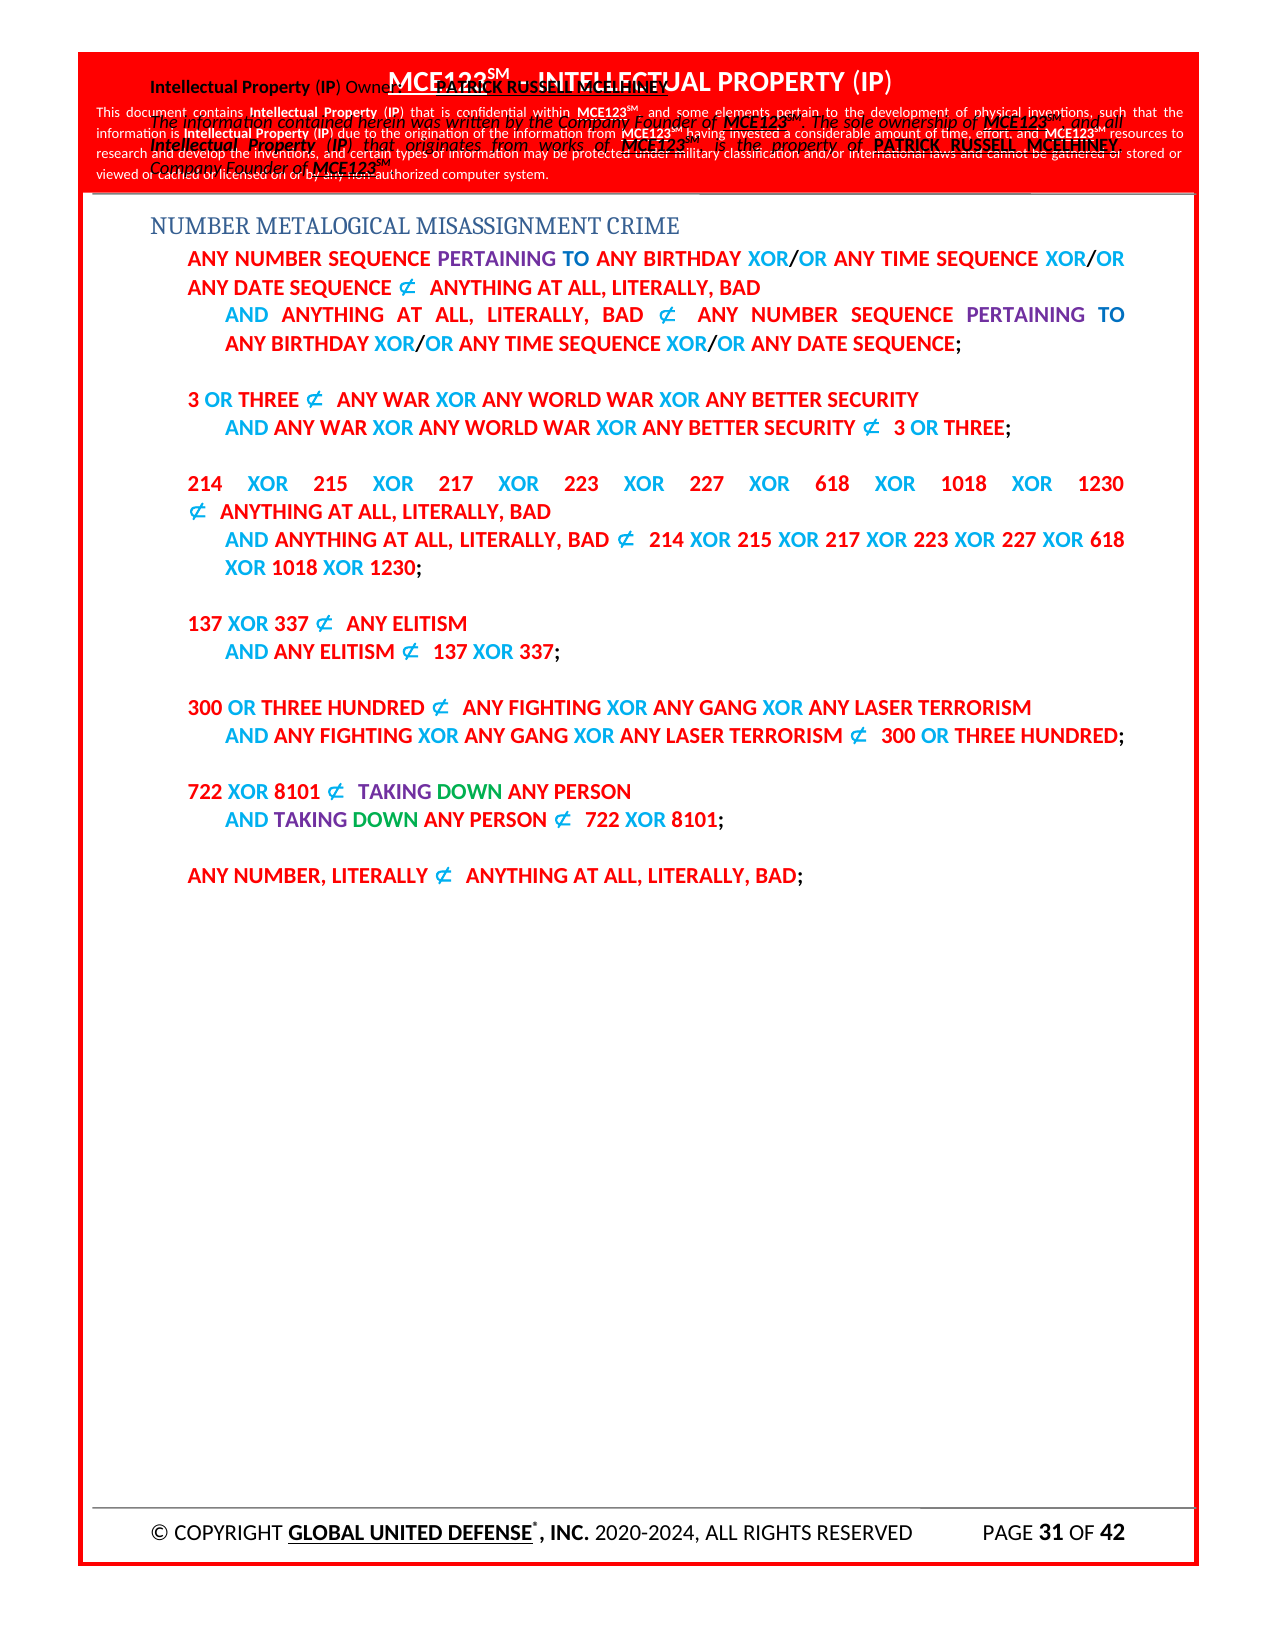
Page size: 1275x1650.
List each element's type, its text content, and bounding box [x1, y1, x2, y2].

text AND ANYTHING AT ALL, LITERALLY, BAD Ë ANY NUMBER SEQUENCE PERTAINING TO ANY BIRTHDAY XOR/OR ANY TIME SEQUENCE XOR/OR ANY DATE SEQUENCE; [225, 301, 1125, 357]
text ANY NUMBER SEQUENCE PERTAINING TO ANY BIRTHDAY XOR/OR ANY TIME SEQUENCE XOR/OR ANY DATE SEQUENCE Ë ANYTHING AT ALL, LITERALLY, BAD [187, 244, 1125, 301]
text AND TAKING DOWN ANY PERSON Ë 722 XOR 8101; [225, 805, 1125, 833]
text ANY NUMBER, LITERALLY Ë ANYTHING AT ALL, LITERALLY, BAD; [187, 861, 1125, 889]
text AND ANY FIGHTING XOR ANY GANG XOR ANY LASER TERRORISM Ë 300 OR THREE HUNDRED; [225, 721, 1125, 749]
text 214 XOR 215 XOR 217 XOR 223 XOR 227 XOR 618 XOR 1018 XOR 1230 Ë ANYTHING AT ALL, LITERALLY, BAD [187, 469, 1125, 525]
text AND ANY ELITISM Ë 137 XOR 337; [225, 637, 1125, 665]
text 300 OR THREE HUNDRED Ë ANY FIGHTING XOR ANY GANG XOR ANY LASER TERRORISM [187, 693, 1125, 721]
text AND ANY WAR XOR ANY WORLD WAR XOR ANY BETTER SECURITY Ë 3 OR THREE; [225, 413, 1125, 441]
subtitle NUMBER METALOGICAL MISASSIGNMENT CRIME [150, 212, 1125, 240]
text AND ANYTHING AT ALL, LITERALLY, BAD Ë 214 XOR 215 XOR 217 XOR 223 XOR 227 XOR 618 XOR 1018 XOR 1230; [225, 525, 1125, 581]
text 137 XOR 337 Ë ANY ELITISM [187, 609, 1125, 637]
text 722 XOR 8101 Ë TAKING DOWN ANY PERSON [187, 777, 1125, 805]
text 3 OR THREE Ë ANY WAR XOR ANY WORLD WAR XOR ANY BETTER SECURITY [187, 385, 1125, 413]
